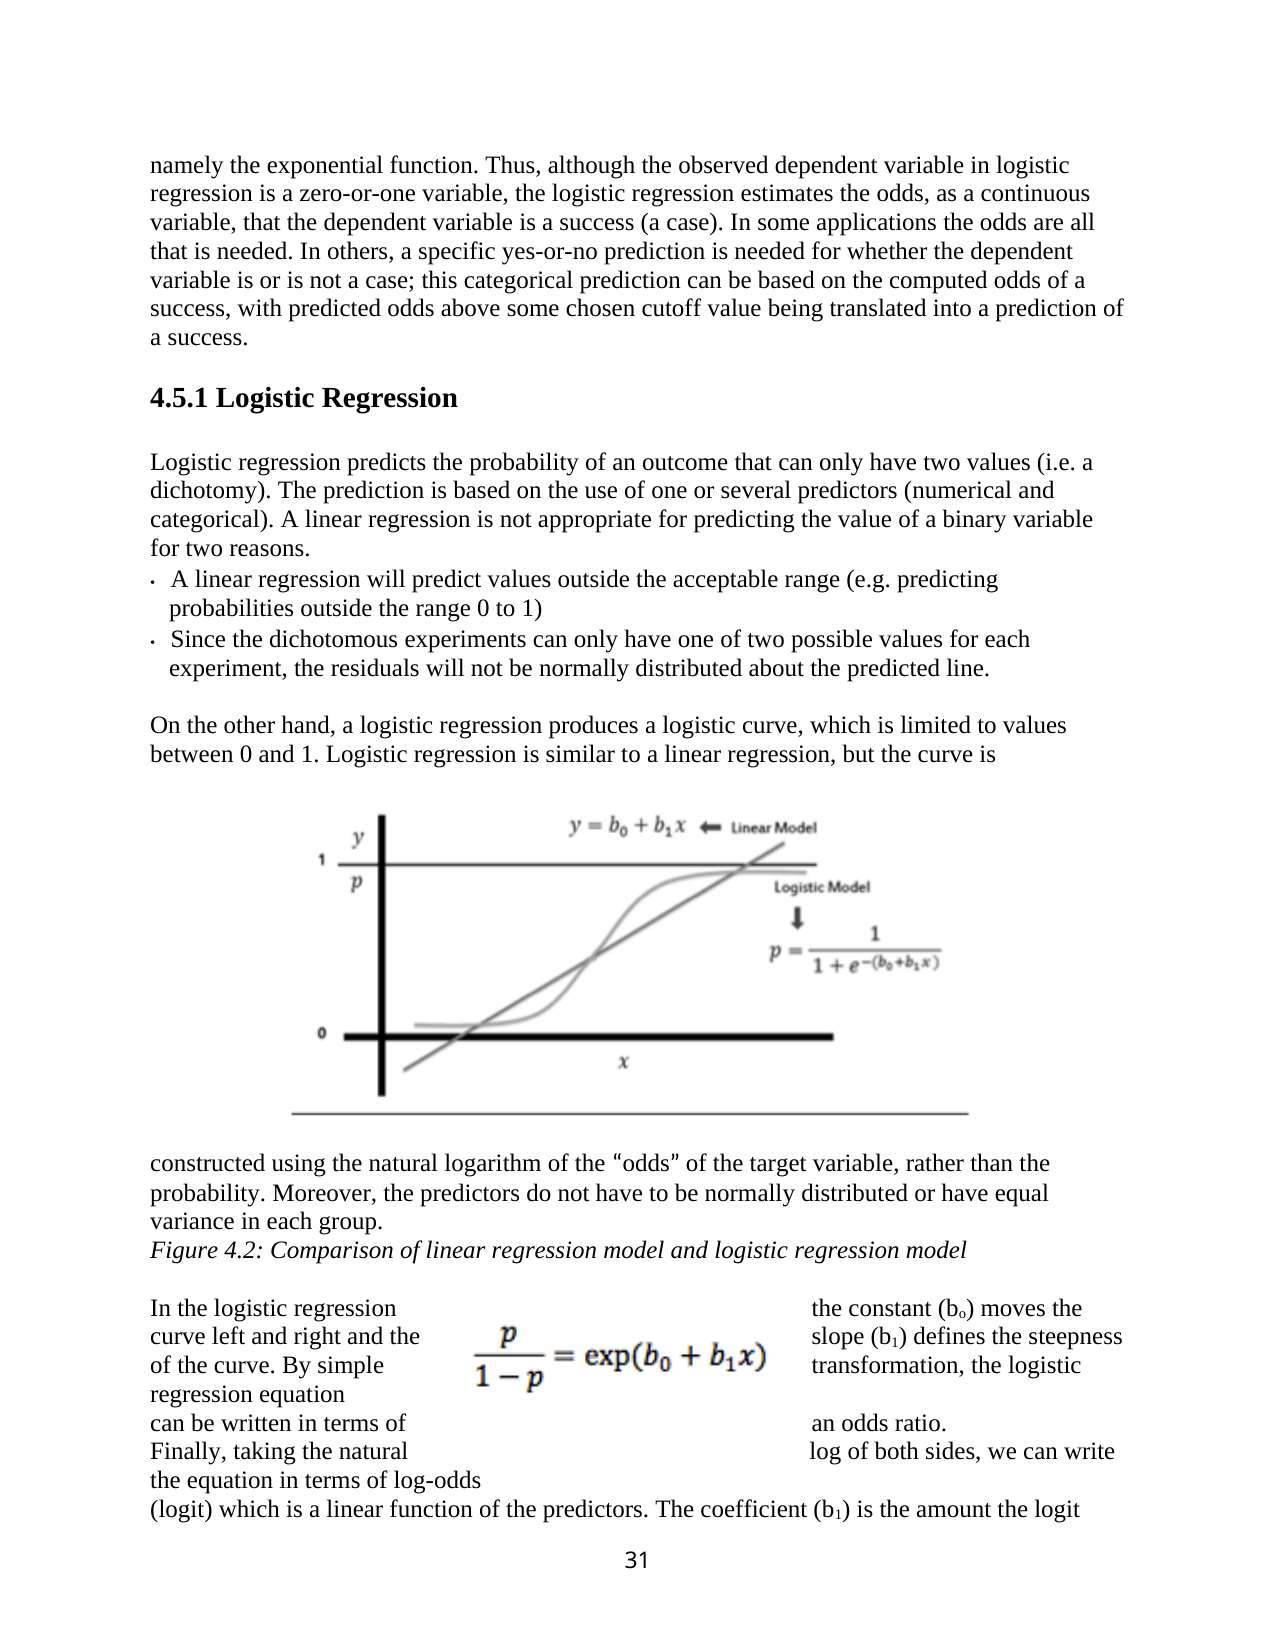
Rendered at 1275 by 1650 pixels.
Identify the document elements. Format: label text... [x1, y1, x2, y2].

picture [290, 793, 983, 1122]
text Logistic regression predicts the probability of an outcome that can only have two values (i.e. a dichotomy). The prediction is based on the use of one or several predictors (numerical and categorical). A linear regression is not appropriate for predicting the value of a binary variable [150, 447, 1125, 533]
text Figure 4.2: Comparison of linear regression model and logistic regression model [150, 1235, 1125, 1264]
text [150, 150, 1125, 351]
text (logit) which is a linear function of the predictors. The coefficient (b1) is the amount the logit [150, 1494, 1125, 1523]
text for two reasons. [150, 533, 1125, 562]
text probability. Moreover, the predictors do not have to be normally distributed or have equal [150, 1178, 1125, 1206]
list Since the dichotomous experiments can only have one of two possible values for each [150, 622, 1125, 653]
text experiment, the residuals will not be normally distributed about the predicted line. [169, 653, 1125, 681]
text Finally, taking the natural log of both sides, we can write the equation in terms of log-odds [150, 1436, 1125, 1494]
text 4.5.1 Logistic Regression [150, 380, 1125, 413]
text probabilities outside the range 0 to 1) [169, 593, 1125, 622]
text On the other hand, a logistic regression produces a logistic curve, which is limited to values [150, 710, 1125, 739]
text between 0 and 1. Logistic regression is similar to a linear regression, but the curve is [150, 739, 1125, 768]
text variance in each group. [150, 1206, 1125, 1235]
list A linear regression will predict values outside the acceptable range (e.g. predicting [150, 562, 1125, 593]
text can be written in terms of an odds ratio. [150, 1408, 1125, 1436]
picture [448, 1317, 787, 1427]
